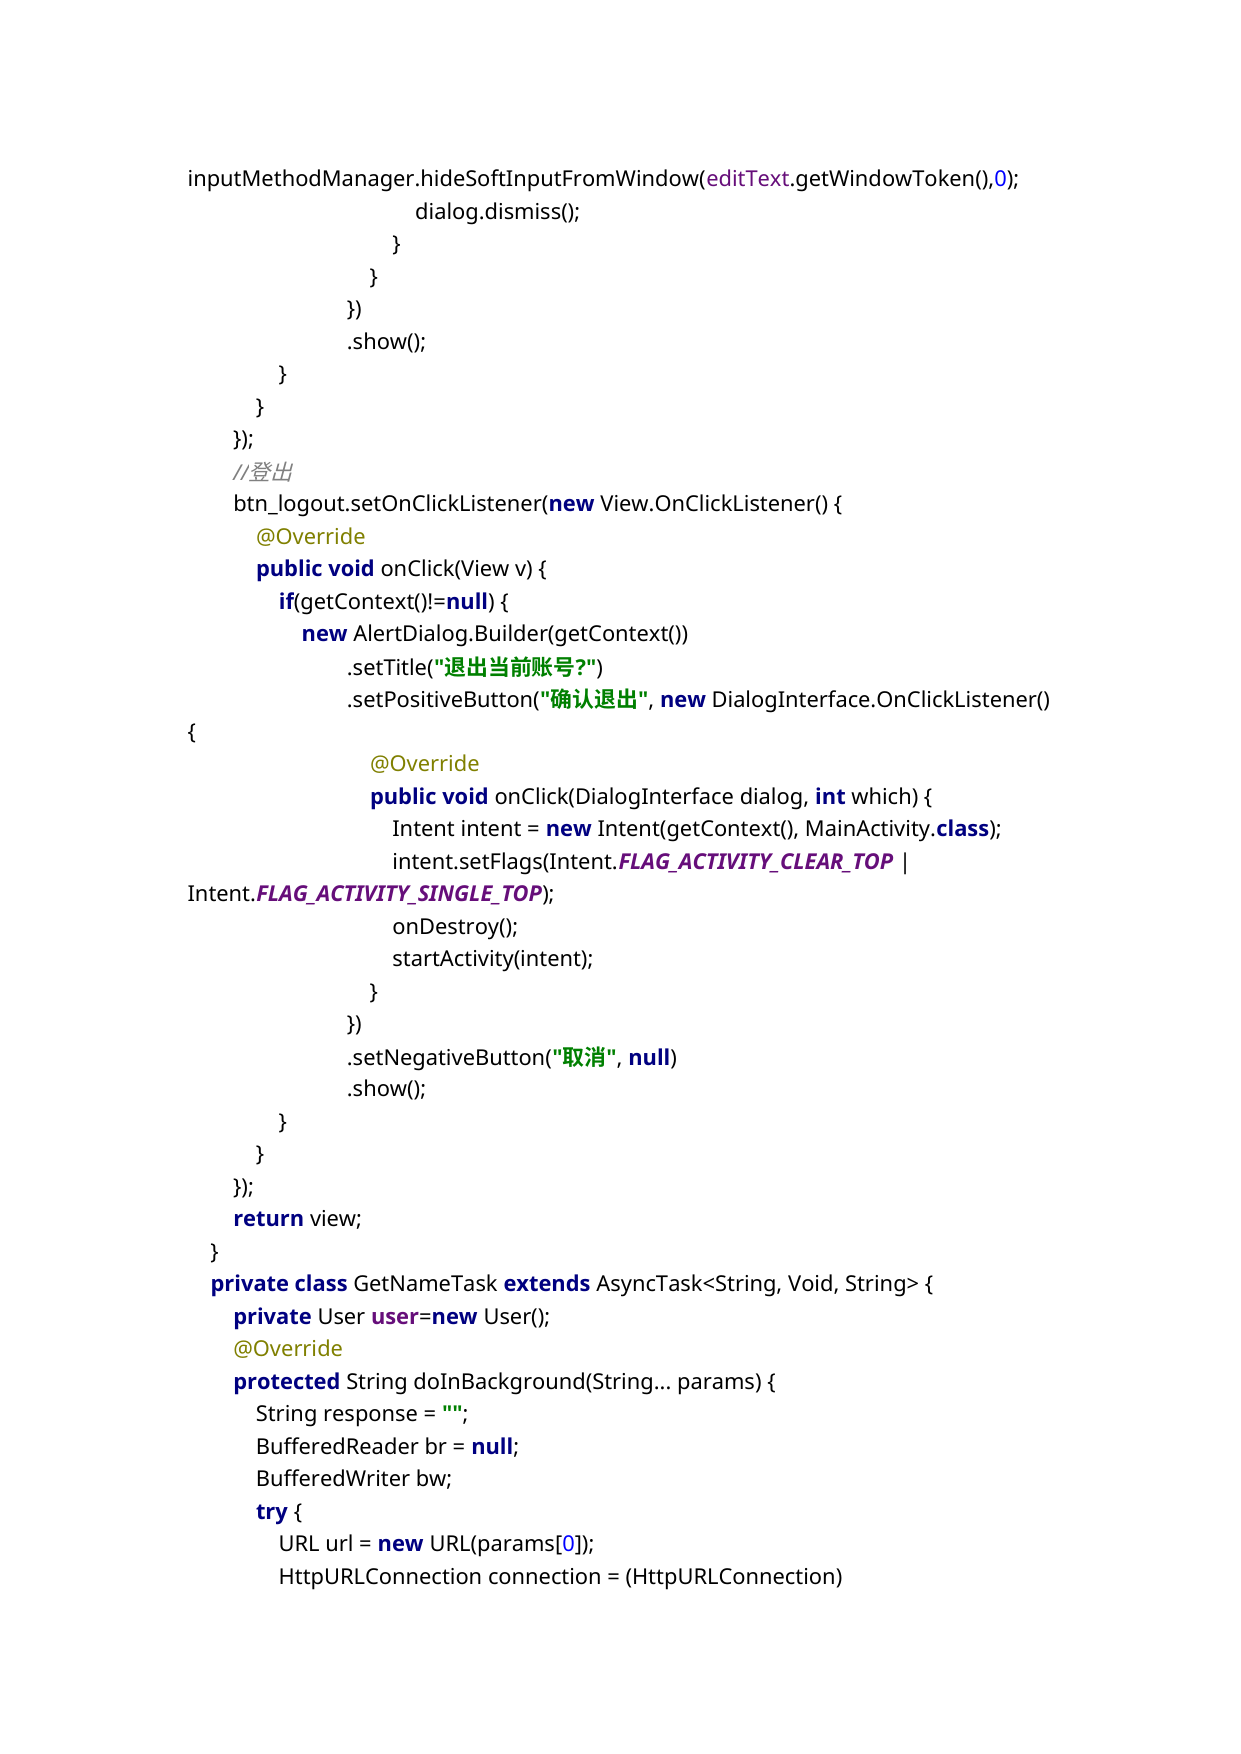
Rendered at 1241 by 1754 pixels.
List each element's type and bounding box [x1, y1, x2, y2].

text [187, 162, 1053, 1592]
